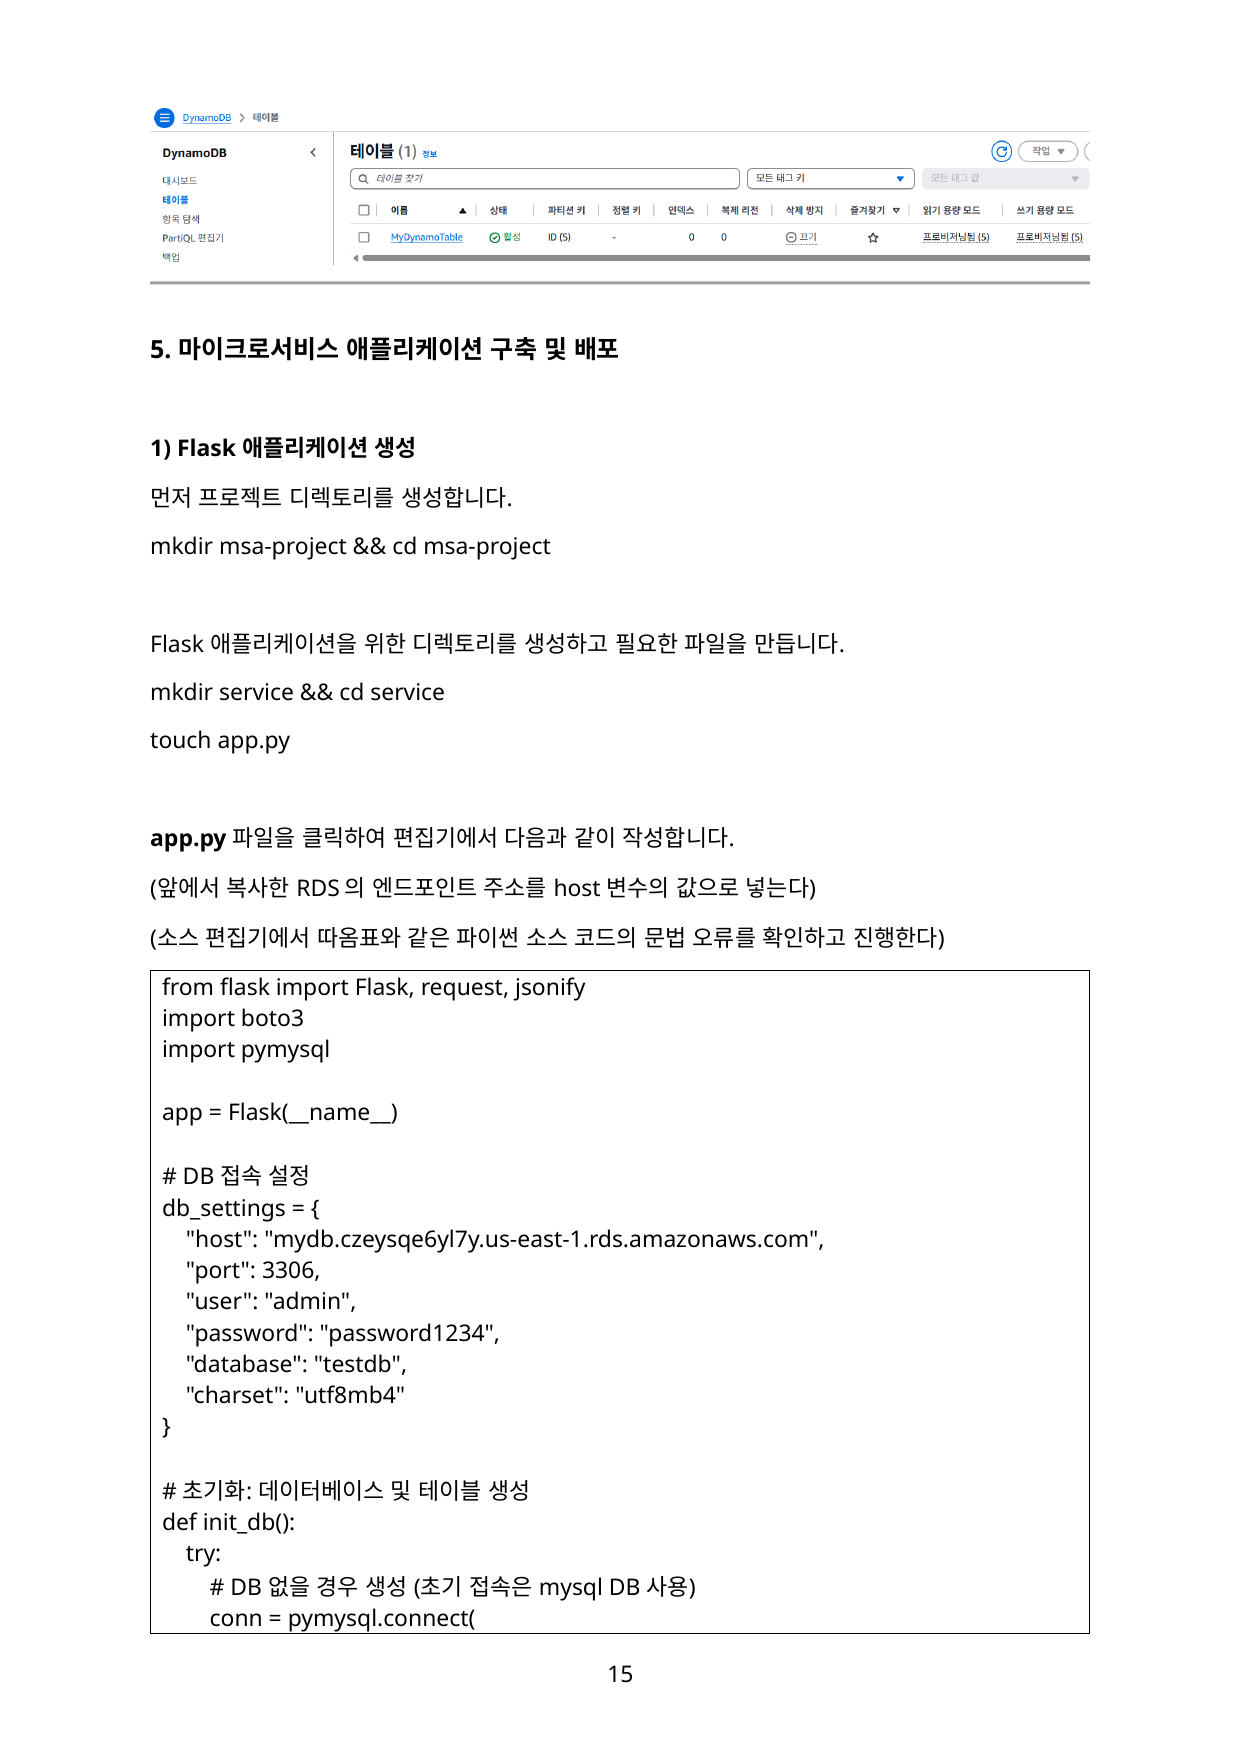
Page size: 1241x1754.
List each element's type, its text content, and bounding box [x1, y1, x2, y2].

text 1) Flask 애플리케이션 생성 [150, 430, 1090, 463]
text (소스 편집기에서 따옴표와 같은 파이썬 소스 코드의 문법 오류를 확인하고 진행한다) [150, 920, 1090, 953]
text mkdir service && cd service [150, 676, 1090, 707]
text 5. 마이크로서비스 애플리케이션 구축 및 배포 [150, 329, 1090, 366]
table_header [151, 971, 1089, 1633]
text mkdir msa-project && cd msa-project [150, 530, 1090, 561]
text 먼저 프로젝트 디렉토리를 생성합니다. [150, 480, 1090, 513]
text touch app.py [150, 724, 1090, 755]
text (앞에서 복사한 RDS의 엔드포인트 주소를 host 변수의 값으로 넣는다) [150, 870, 1090, 903]
text app.py 파일을 클릭하여 편집기에서 다음과 같이 작성합니다. [150, 820, 1090, 853]
picture [150, 103, 1091, 265]
text Flask 애플리케이션을 위한 디렉토리를 생성하고 필요한 파일을 만듭니다. [150, 626, 1090, 659]
